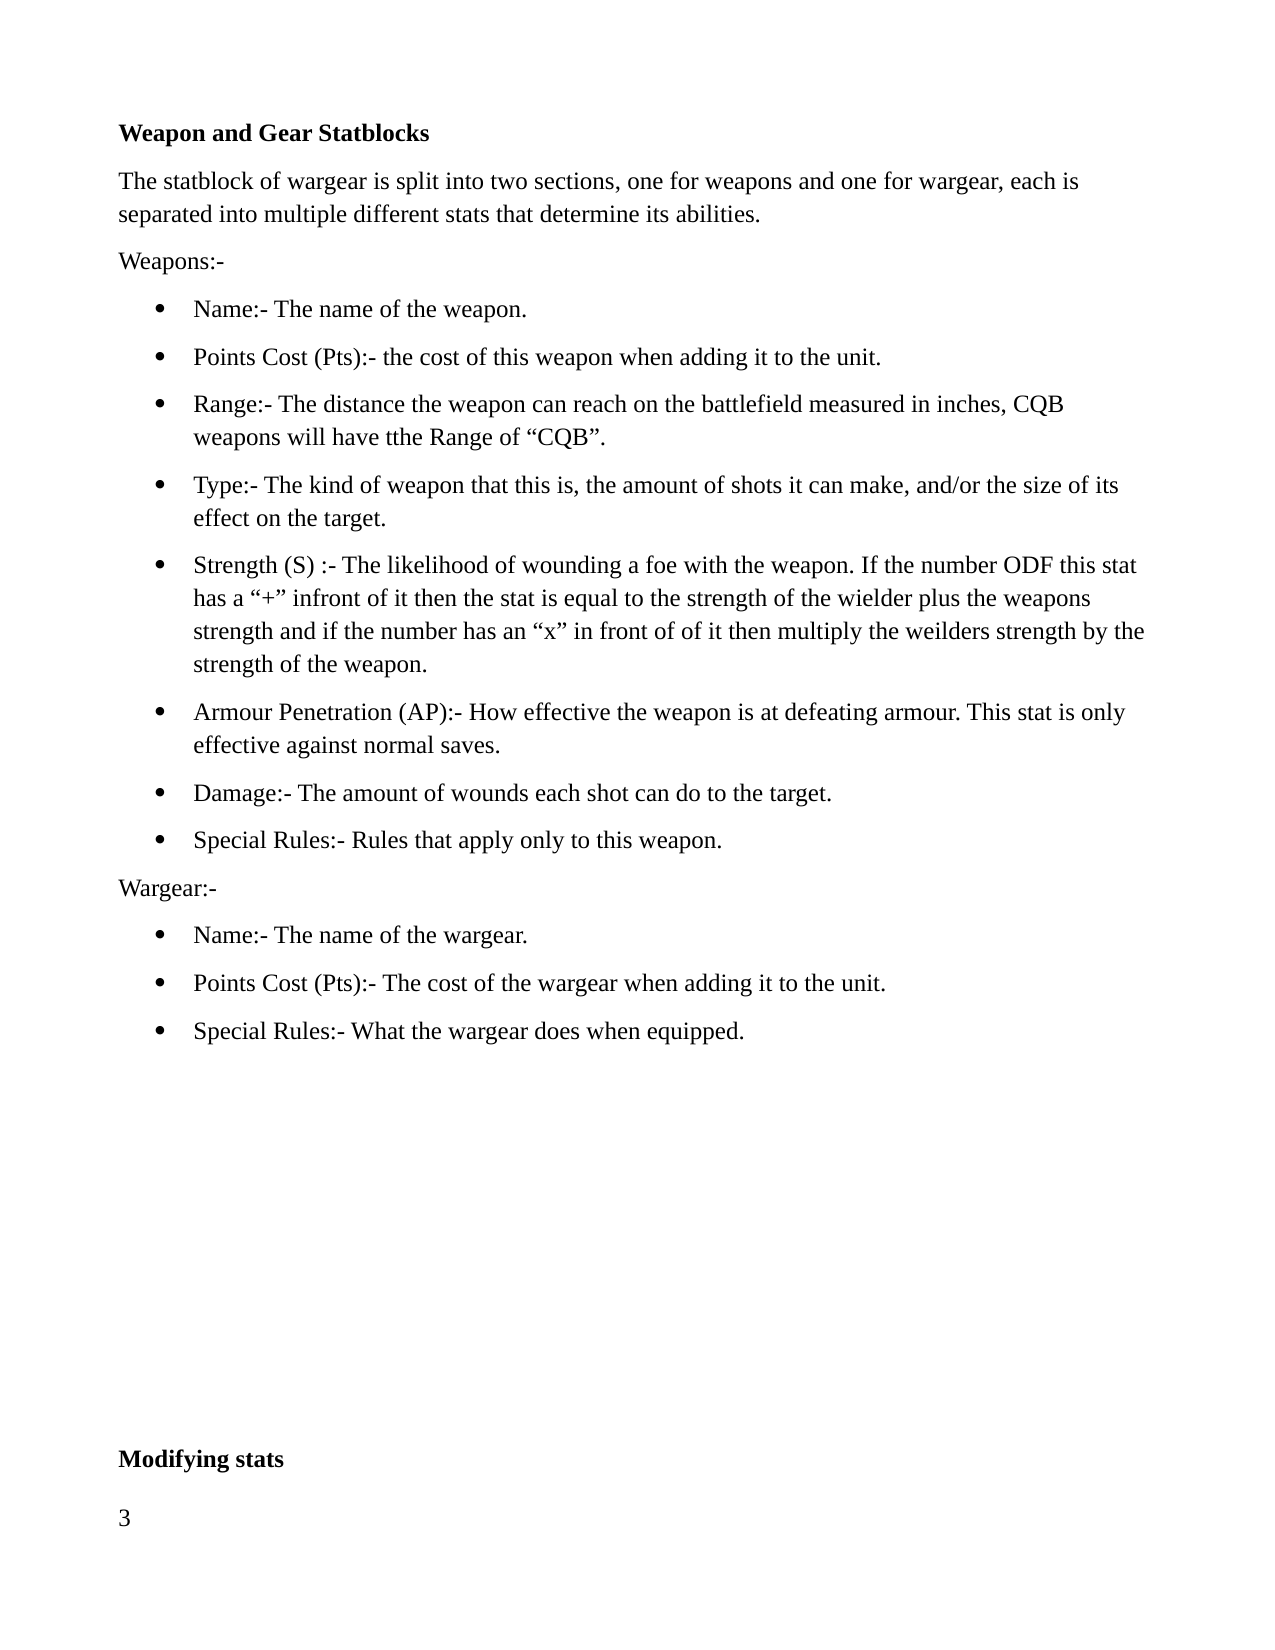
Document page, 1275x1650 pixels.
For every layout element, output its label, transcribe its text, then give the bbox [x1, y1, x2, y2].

list Name:- The name of the wargear. [156, 921, 1157, 949]
text Wargear:- [118, 873, 1157, 902]
text The statblock of wargear is split into two sections, one for weapons and one for wargear, each is separated into multiple different stats that determine its abilities. [118, 166, 1157, 227]
list Points Cost (Pts):- the cost of this weapon when adding it to the unit. [156, 342, 1157, 370]
list Name:- The name of the weapon. [156, 294, 1157, 323]
text Weapons:- [118, 246, 1157, 275]
list Strength (S) :- The likelihood of wounding a foe with the weapon. If the number ODF this stat has a “+” infront of it then the stat is equal to the strength of the wielder plus the weapons strength and if the number has an “x” in front of of it then multiply the weilders strength by the strength of the weapon. [156, 550, 1157, 678]
list Armour Penetration (AP):- How effective the weapon is at defeating armour. This stat is only effective against normal saves. [156, 697, 1157, 759]
list Points Cost (Pts):- The cost of the wargear when adding it to the unit. [156, 968, 1157, 997]
list Type:- The kind of weapon that this is, the amount of shots it can make, and/or the size of its effect on the target. [156, 470, 1157, 532]
text Weapon and Gear Statblocks [118, 118, 1157, 147]
text Modifying stats [118, 1444, 1157, 1473]
list Damage:- The amount of wounds each shot can do to the target. [156, 778, 1157, 806]
list Special Rules:- What the wargear does when equipped. [156, 1016, 1157, 1044]
list Special Rules:- Rules that apply only to this weapon. [156, 825, 1157, 854]
list Range:- The distance the weapon can reach on the battlefield measured in inches, CQB weapons will have tthe Range of “CQB”. [156, 389, 1157, 451]
